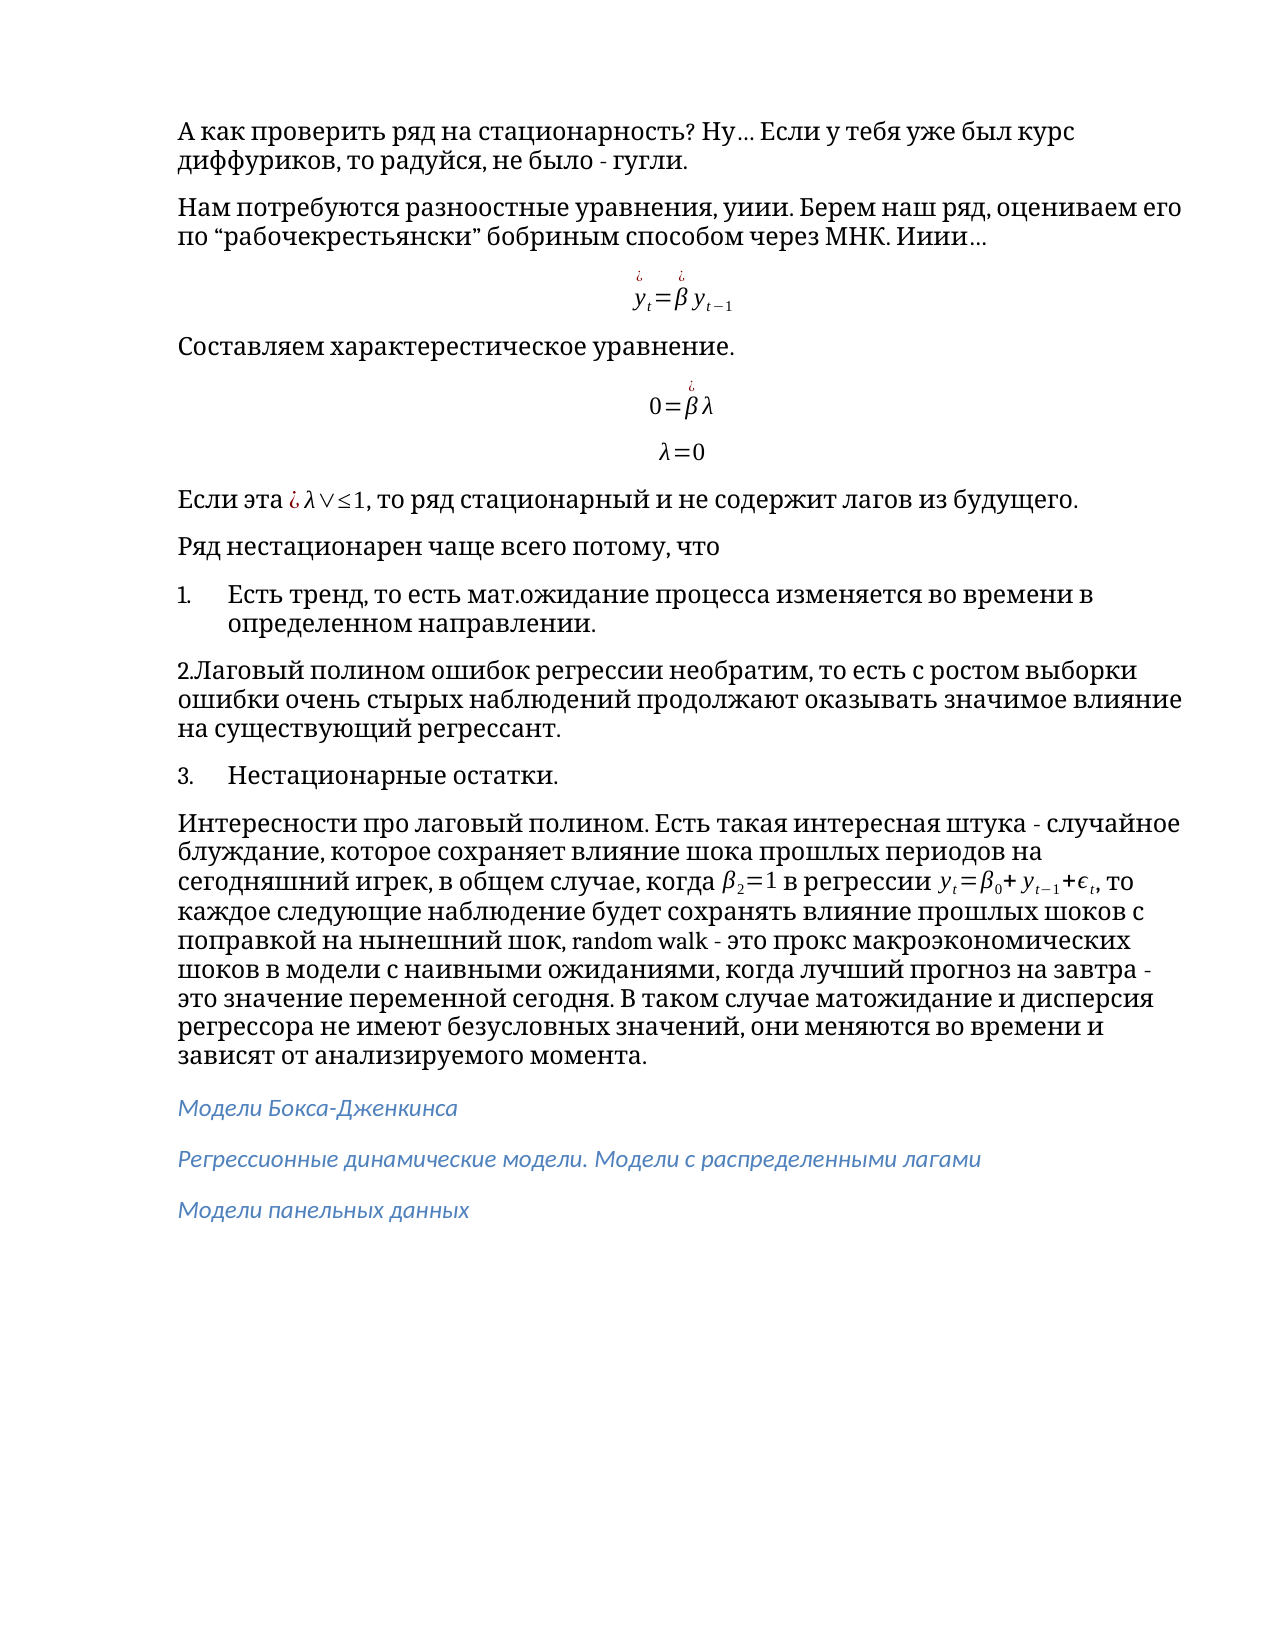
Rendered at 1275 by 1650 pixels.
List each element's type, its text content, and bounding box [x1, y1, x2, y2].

list Есть тренд, то есть мат.ожидание процесса изменяется во времени в определенном направлении. [177, 581, 1186, 638]
text 2.Лаговый полином ошибок регрессии необратим, то есть с ростом выборки ошибки очень стырых наблюдений продолжают оказывать значимое влияние на существующий регрессант. [177, 657, 1186, 743]
text Нам потребуются разноостные уравнения, уиии. Берем наш ряд, оцениваем его по “рабочекрестьянски” бобриным способом через МНК. Ииии… [177, 194, 1186, 252]
subtitle Регрессионные динамические модели. Модели с распределенными лагами [177, 1143, 1186, 1173]
text А как проверить ряд на стационарность? Ну… Если у тебя уже был курс диффуриков, то радуйся, не было - гугли. [177, 118, 1186, 176]
subtitle Модели Бокса-Дженкинса [177, 1092, 1186, 1122]
text Интересности про лаговый полином. Есть такая интересная штука - случайное блуждание, которое сохраняет влияние шока прошлых периодов на сегодняшний игрек, в общем случае, когда в регрессии , то каждое следующие наблюдение будет сохранять влияние прошлых шоков с поправкой на нынешний шок, random walk - это прокс макроэкономических шоков в модели с наивными ожиданиями, когда лучший прогноз на завтра - это значение переменной сегодня. В таком случае матожидание и дисперсия регрессора не имеют безусловных значений, они меняются во времени и зависят от анализируемого момента. [177, 809, 1186, 1071]
subtitle Модели панельных данных [177, 1194, 1186, 1225]
list Нестационарные остатки. [177, 762, 1186, 791]
text Ряд нестационарен чаще всего потому, что [177, 533, 1186, 562]
text Составляем характерестическое уравнение. [177, 332, 1186, 361]
text Если эта , то ряд стационарный и не содержит лагов из будущего. [177, 486, 1186, 514]
